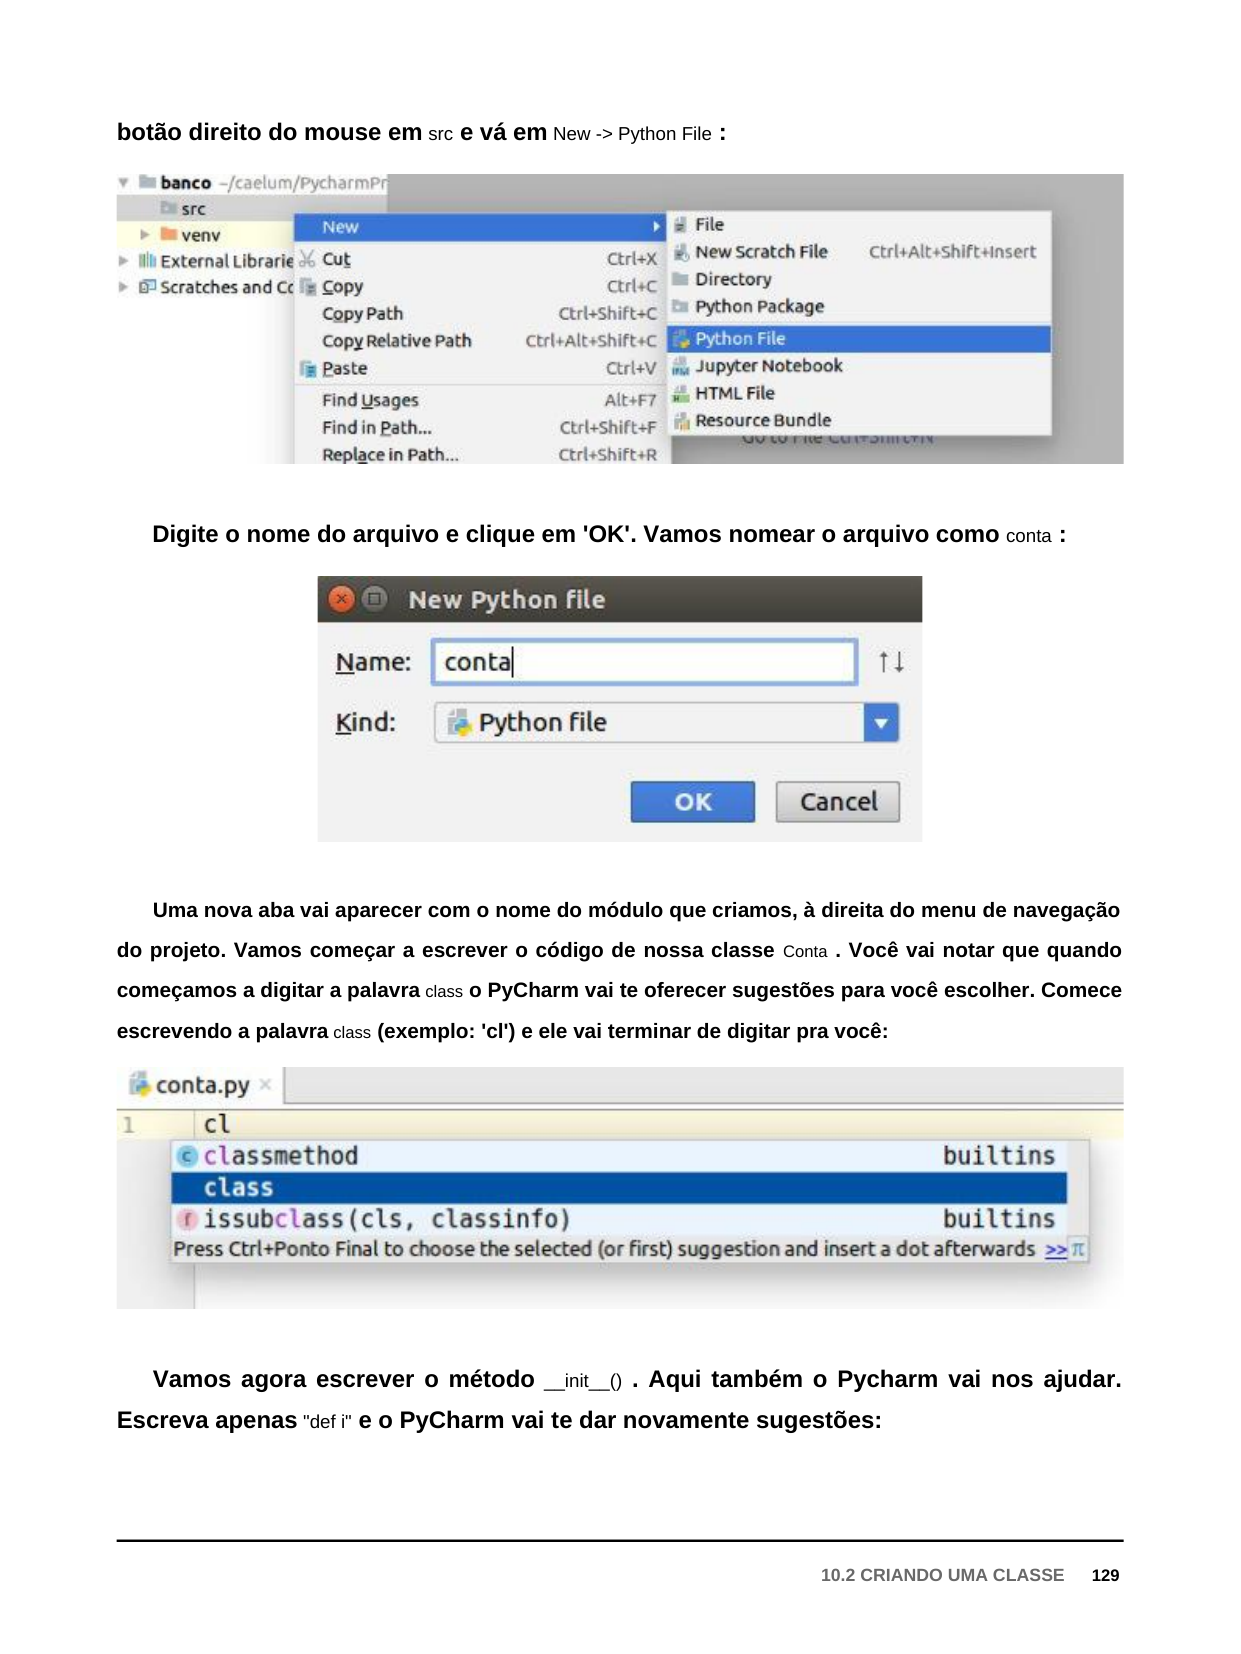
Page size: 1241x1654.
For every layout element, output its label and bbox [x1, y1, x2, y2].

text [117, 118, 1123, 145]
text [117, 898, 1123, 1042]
picture [116, 174, 1124, 464]
picture [116, 1067, 1124, 1309]
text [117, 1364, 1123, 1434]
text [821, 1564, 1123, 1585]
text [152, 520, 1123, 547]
picture [317, 576, 923, 842]
